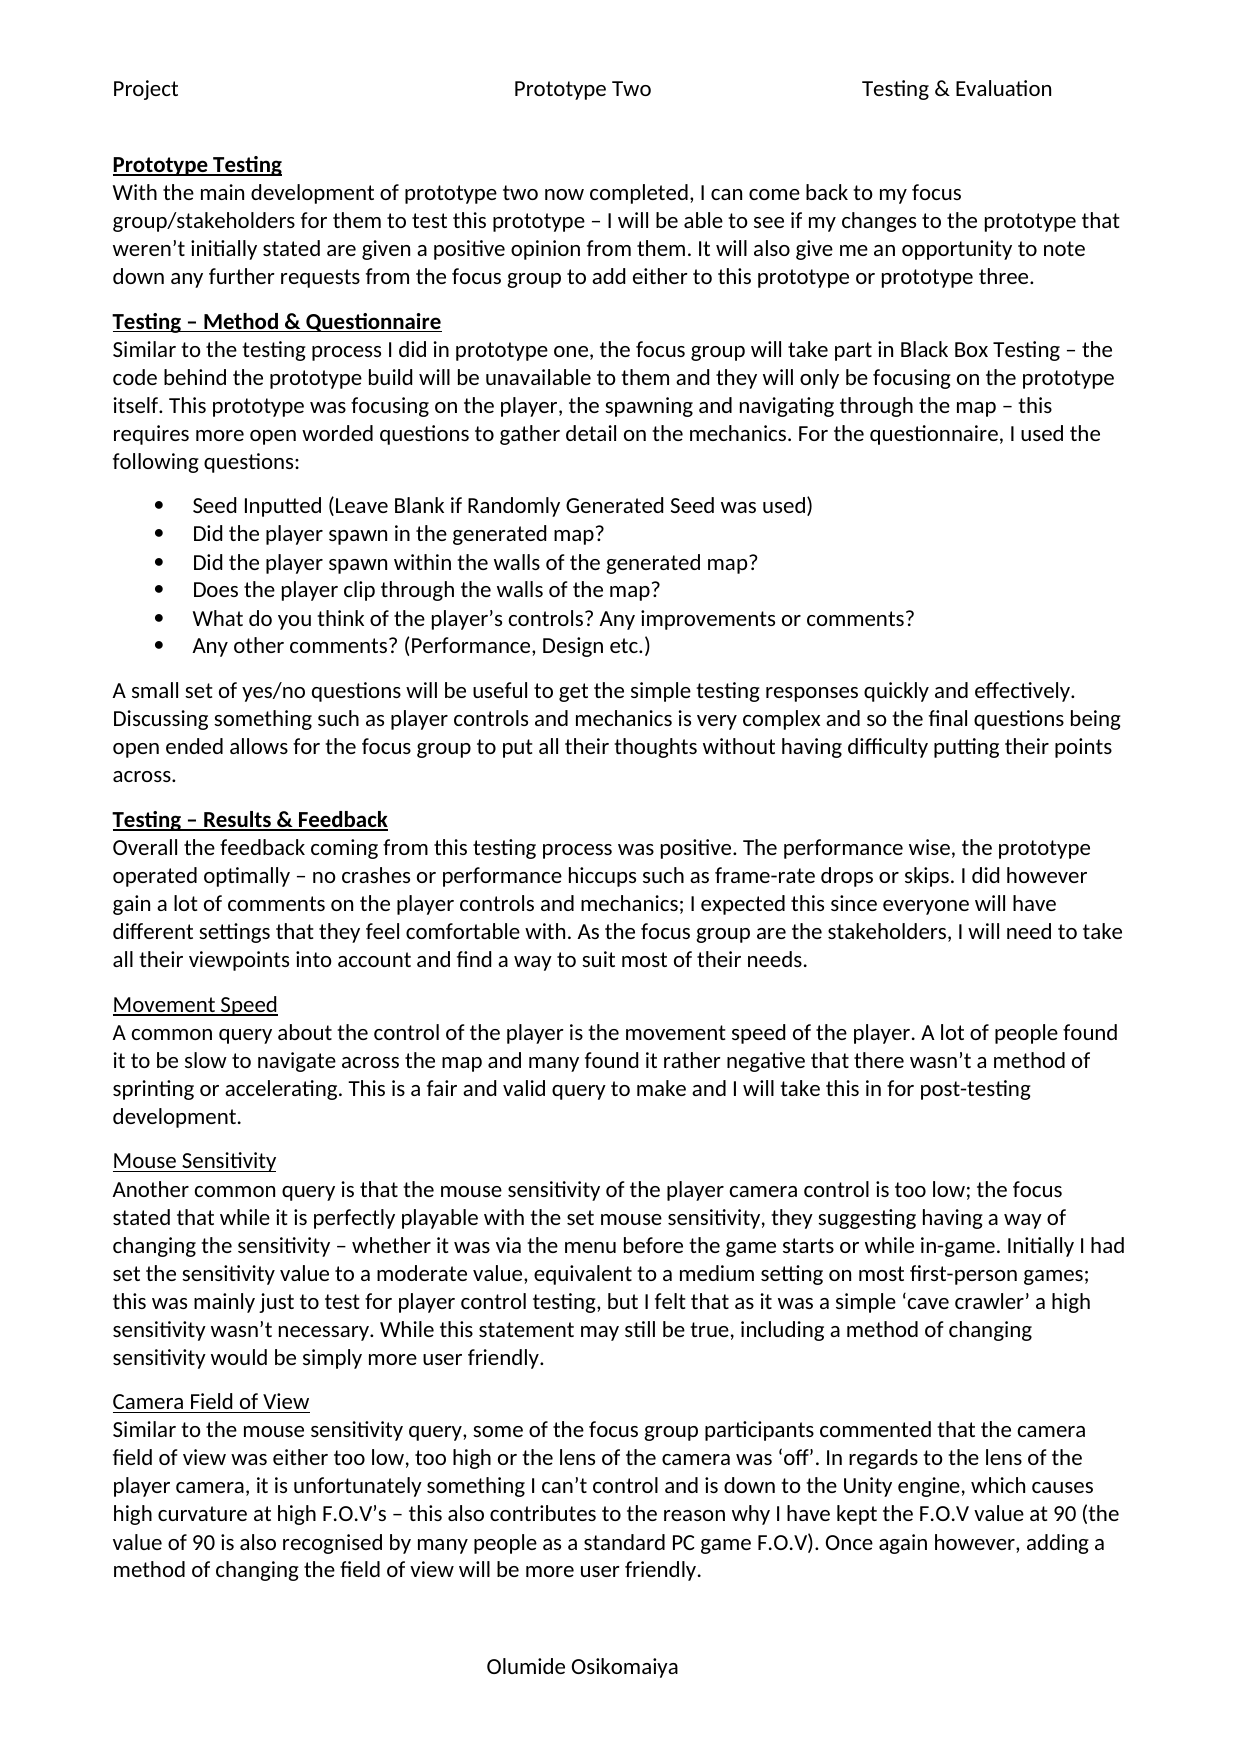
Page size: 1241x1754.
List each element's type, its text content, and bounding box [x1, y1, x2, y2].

text Movement Speed A common query about the control of the player is the movement speed of the player. A lot of people found it to be slow to navigate across the map and many found it rather negative that there wasn’t a method of sprinting or accelerating. This is a fair and valid query to make and I will take this in for post-testing development. [112, 990, 1128, 1130]
list Did the player spawn within the walls of the generated map? [155, 548, 1128, 576]
text Testing – Method & Questionnaire Similar to the testing process I did in prototype one, the focus group will take part in Black Box Testing – the code behind the prototype build will be unavailable to them and they will only be focusing on the prototype itself. This prototype was focusing on the player, the spawning and navigating through the map – this requires more open worded questions to gather detail on the mechanics. For the questionnaire, I used the following questions: [112, 307, 1128, 475]
list Did the player spawn in the generated map? [155, 519, 1128, 548]
text Testing – Results & Feedback Overall the feedback coming from this testing process was positive. The performance wise, the prototype operated optimally – no crashes or performance hiccups such as frame-rate drops or skips. I did however gain a lot of comments on the player controls and mechanics; I expected this since everyone will have different settings that they feel comfortable with. As the focus group are the stakeholders, I will need to take all their viewpoints into account and find a way to suit most of their needs. [112, 805, 1128, 973]
list Does the player clip through the walls of the map? [155, 576, 1128, 604]
text Mouse Sensitivity Another common query is that the mouse sensitivity of the player camera control is too low; the focus stated that while it is perfectly playable with the set mouse sensitivity, they suggesting having a way of changing the sensitivity – whether it was via the menu before the game starts or while in-game. Initially I had set the sensitivity value to a moderate value, equivalent to a medium setting on most first-person games; this was mainly just to test for player control testing, but I felt that as it was a simple ‘cave crawler’ a high sensitivity wasn’t necessary. While this statement may still be true, including a method of changing sensitivity would be simply more user friendly. [112, 1147, 1128, 1371]
list Any other comments? (Performance, Design etc.) [155, 632, 1128, 660]
list What do you think of the player’s controls? Any improvements or comments? [155, 604, 1128, 632]
list Seed Inputted (Leave Blank if Randomly Generated Seed was used) [155, 492, 1128, 519]
text Camera Field of View Similar to the mouse sensitivity query, some of the focus group participants commented that the camera field of view was either too low, too high or the lens of the camera was ‘off’. In regards to the lens of the player camera, it is unfortunately something I can’t control and is down to the Unity engine, which causes high curvature at high F.O.V’s – this also contributes to the reason why I have kept the F.O.V value at 90 (the value of 90 is also recognised by many people as a standard PC game F.O.V). Once again however, adding a method of changing the field of view will be more user friendly. [112, 1387, 1128, 1584]
text Prototype Testing With the main development of prototype two now completed, I can come back to my focus group/stakeholders for them to test this prototype – I will be able to see if my changes to the prototype that weren’t initially stated are given a positive opinion from them. It will also give me an opportunity to note down any further requests from the focus group to add either to this prototype or prototype three. [112, 150, 1128, 290]
text A small set of yes/no questions will be useful to get the simple testing responses quickly and effectively. Discussing something such as player controls and mechanics is very complex and so the final questions being open ended allows for the focus group to put all their thoughts without having difficulty putting their points across. [112, 676, 1128, 788]
